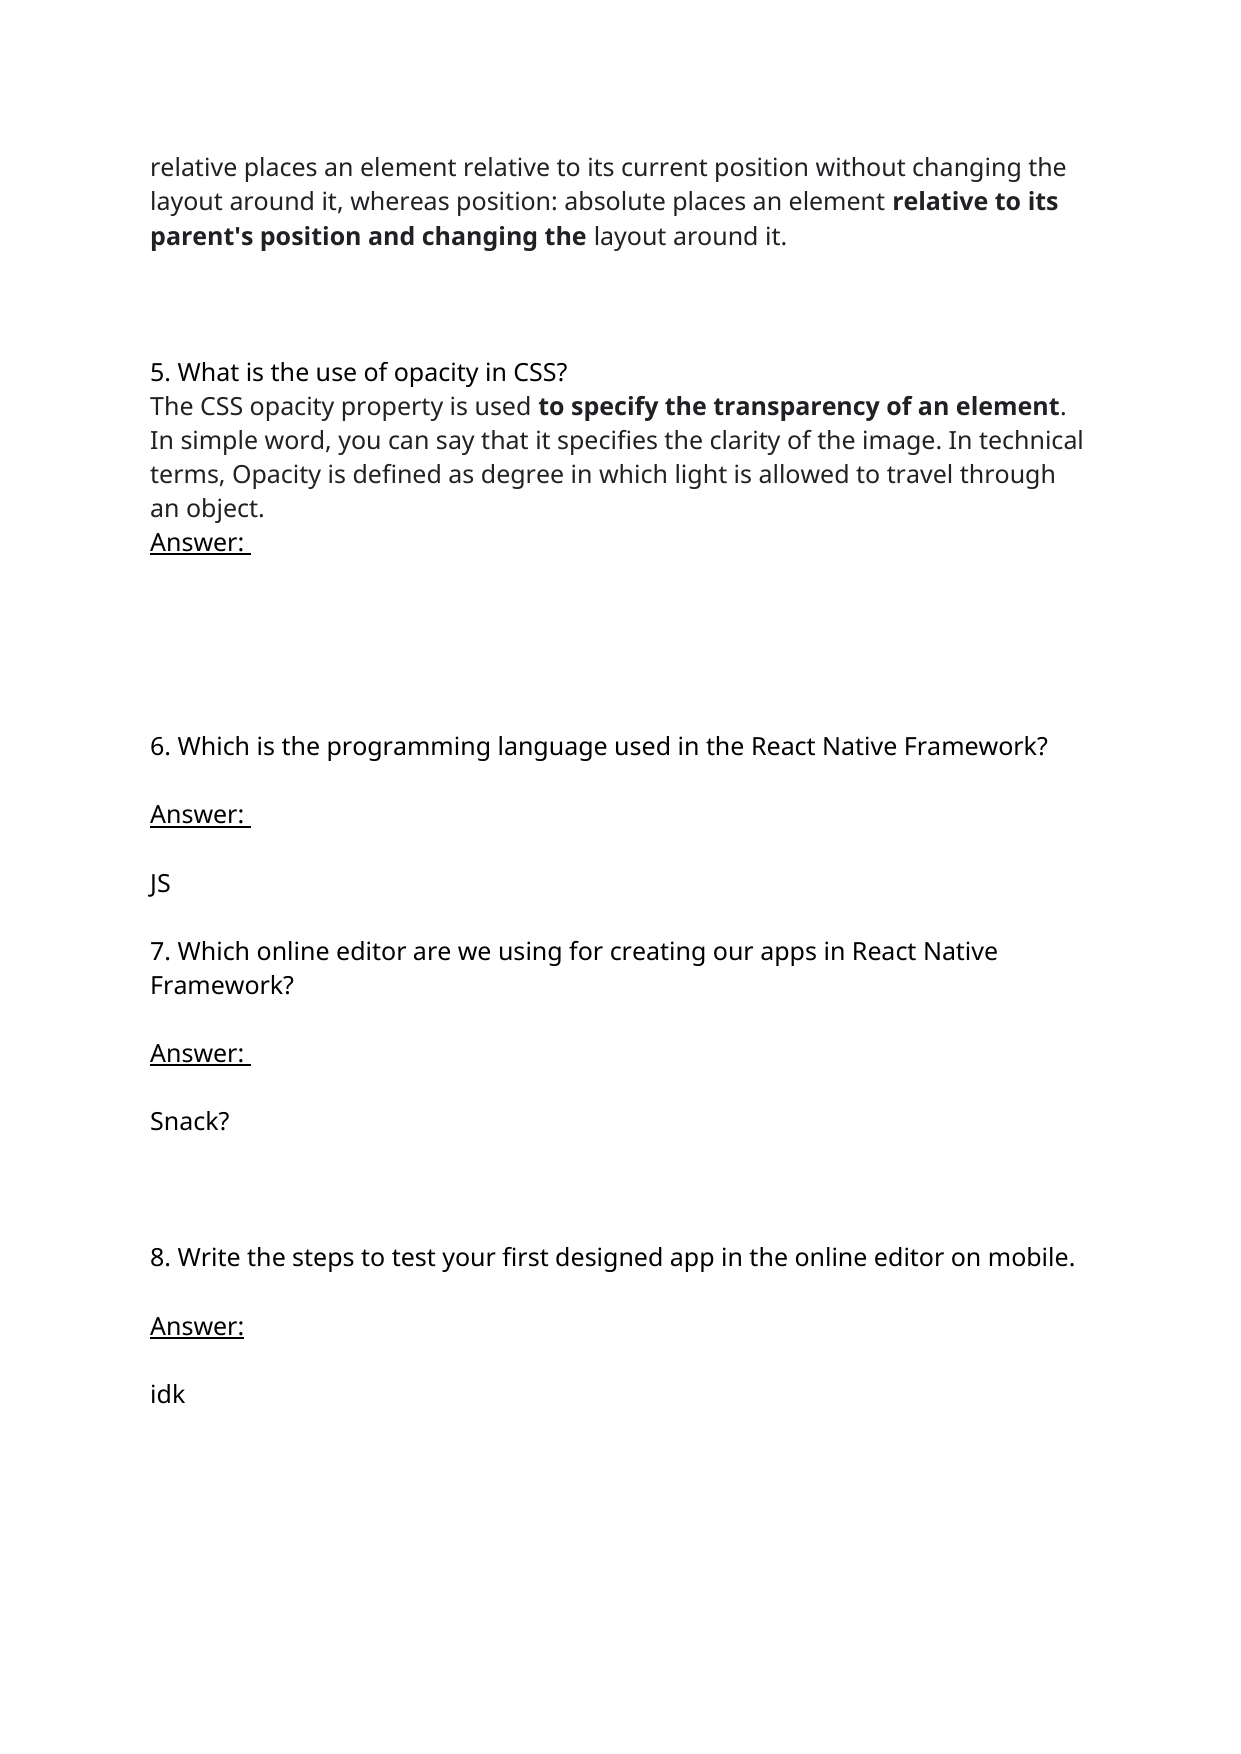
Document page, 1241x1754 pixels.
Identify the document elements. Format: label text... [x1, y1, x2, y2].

text relative places an element relative to its current position without changing the layout around it, whereas position: absolute places an element relative to its parent's position and changing the layout around it. [150, 150, 1090, 252]
text The CSS opacity property is used to specify the transparency of an element. In simple word, you can say that it specifies the clarity of the image. In technical terms, Opacity is defined as degree in which light is allowed to travel through an object. [150, 388, 1090, 525]
text Snack? [150, 1104, 1090, 1138]
text idk [150, 1376, 1090, 1410]
text 8. Write the steps to test your first designed app in the online editor on mobile. [150, 1240, 1090, 1274]
text 6. Which is the programming language used in the React Native Framework? [150, 729, 1090, 763]
text JS [150, 865, 1090, 899]
text Answer: [150, 525, 1090, 559]
text 5. What is the use of opacity in CSS? [150, 354, 1090, 388]
text Answer: [150, 1308, 1090, 1342]
text 7. Which online editor are we using for creating our apps in React Native Framework? [150, 933, 1090, 1002]
text Answer: [150, 797, 1090, 831]
text Answer: [150, 1036, 1090, 1070]
